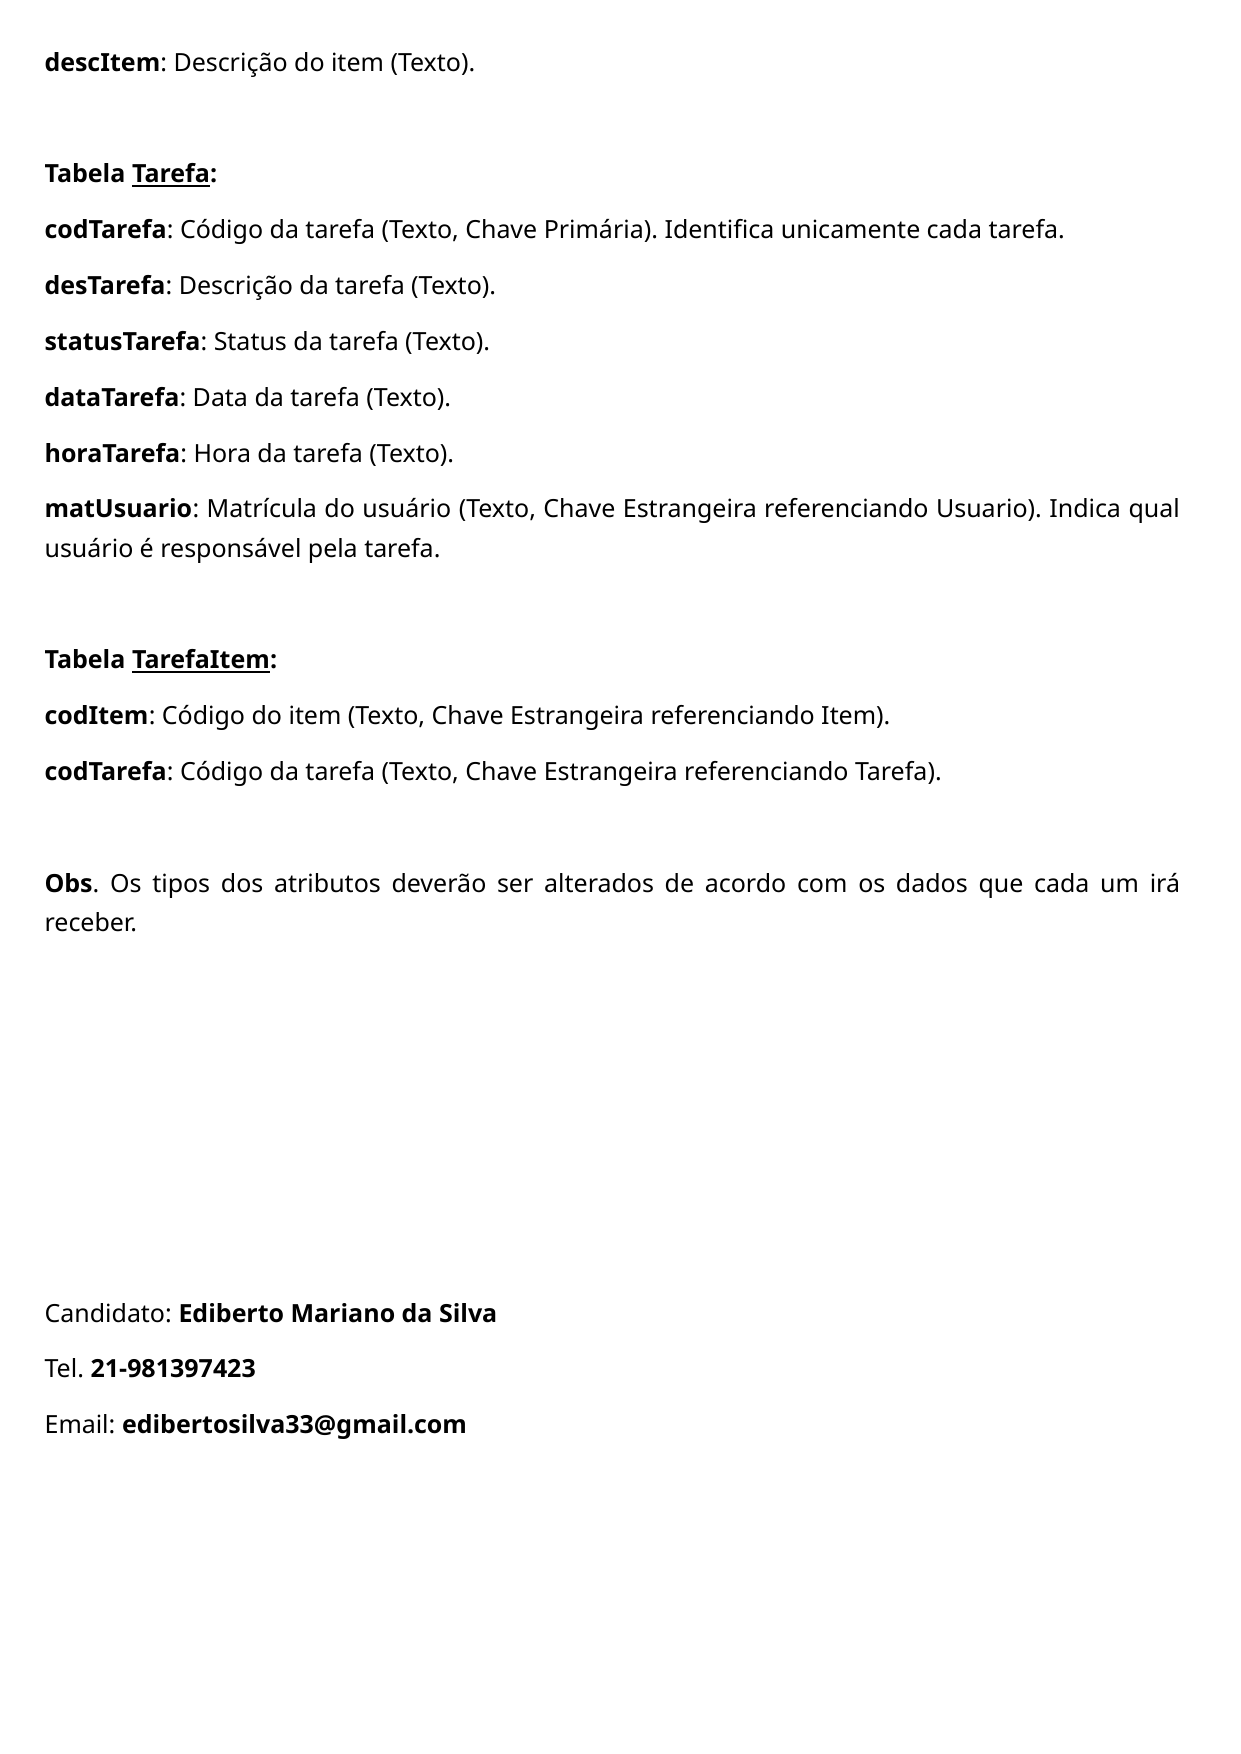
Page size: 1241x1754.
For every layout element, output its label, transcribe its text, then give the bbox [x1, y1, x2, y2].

text codItem: Código do item (Texto, Chave Estrangeira referenciando Item). [44, 698, 1181, 732]
text statusTarefa: Status da tarefa (Texto). [44, 323, 1181, 358]
text Candidato: Ediberto Mariano da Silva [44, 1295, 1181, 1329]
text Tel. 21-981397423 [44, 1351, 1181, 1385]
text Tabela Tarefa: [44, 156, 1181, 190]
text Obs. Os tipos dos atributos deverão ser alterados de acordo com os dados que cada um irá receber. [44, 865, 1181, 938]
text horaTarefa: Hora da tarefa (Texto). [44, 435, 1181, 469]
text codTarefa: Código da tarefa (Texto, Chave Primária). Identifica unicamente cada tarefa. [44, 212, 1181, 246]
text matUsuario: Matrícula do usuário (Texto, Chave Estrangeira referenciando Usuario). Indica qual usuário é responsável pela tarefa. [44, 491, 1181, 564]
text descItem: Descrição do item (Texto). [44, 44, 1181, 78]
text Tabela TarefaItem: [44, 642, 1181, 676]
text Email: edibertosilva33@gmail.com [44, 1407, 1181, 1441]
text desTarefa: Descrição da tarefa (Texto). [44, 268, 1181, 302]
text dataTarefa: Data da tarefa (Texto). [44, 379, 1181, 413]
text codTarefa: Código da tarefa (Texto, Chave Estrangeira referenciando Tarefa). [44, 753, 1181, 788]
